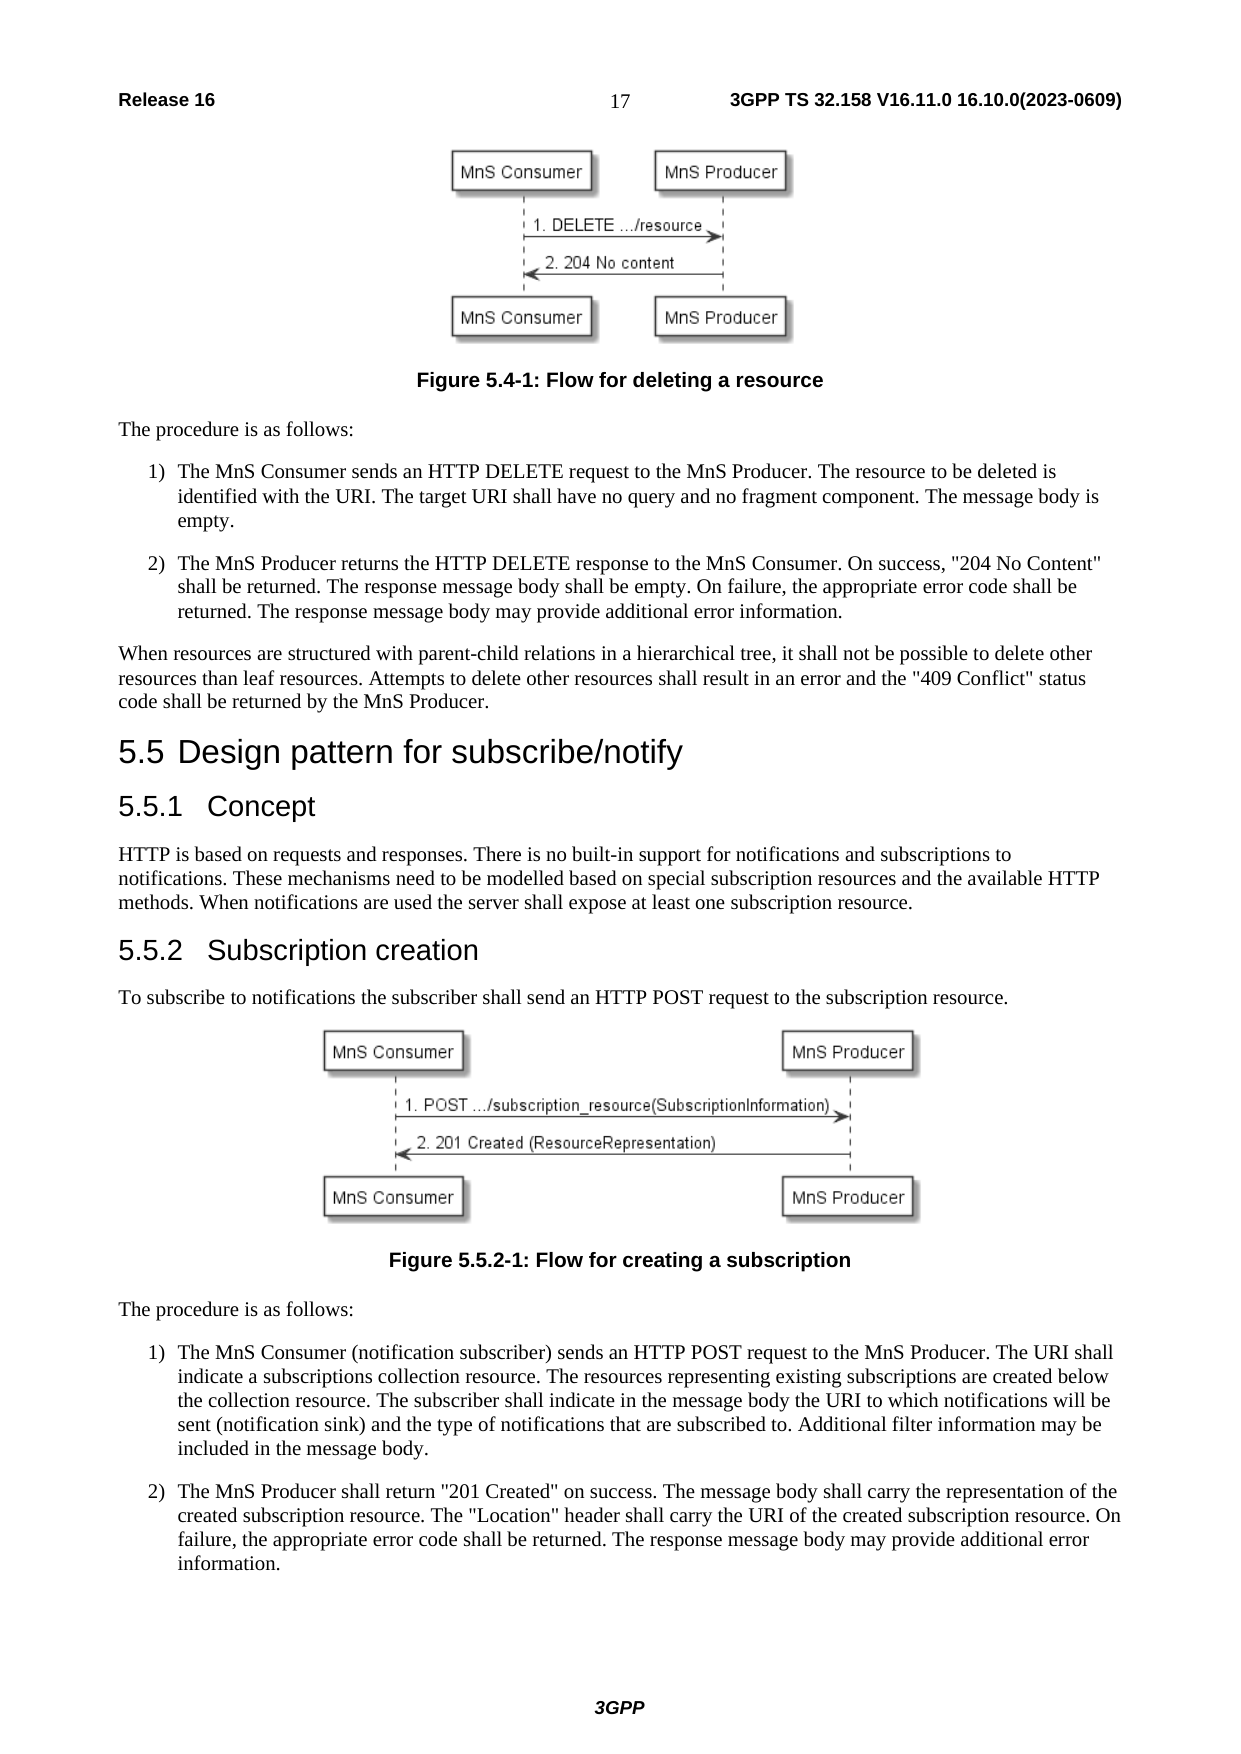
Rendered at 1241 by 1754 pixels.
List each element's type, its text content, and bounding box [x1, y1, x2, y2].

text 2) The MnS Producer shall return "201 Created" on success. The message body shall carry the representation of the created subscription resource. The "Location" header shall carry the URI of the created subscription resource. On failure, the appropriate error code shall be returned. The response message body may provide additional error information. [148, 1479, 1122, 1575]
subtitle 5.5.2 Subscription creation [118, 933, 1122, 966]
text Figure 5.4-1: Flow for deleting a resource [118, 368, 1122, 392]
picture [314, 1027, 926, 1229]
text When resources are structured with parent-child relations in a hierarchical tree, it shall not be possible to delete other resources than leaf resources. Attempts to delete other resources shall result in an error and the "409 Conflict" status code shall be returned by the MnS Producer. [118, 641, 1122, 713]
text To subscribe to notifications the subscriber shall send an HTTP POST request to the subscription resource. [118, 985, 1122, 1009]
text The procedure is as follows: [118, 1297, 1122, 1321]
text HTTP is based on requests and responses. There is no built-in support for notifications and subscriptions to notifications. These mechanisms need to be modelled based on special subscription resources and the available HTTP methods. When notifications are used the server shall expose at least one subscription resource. [118, 842, 1122, 914]
subtitle 5.5.1 Concept [118, 789, 1122, 823]
subtitle 5.5 Design pattern for subscribe/notify [118, 732, 1122, 771]
text 1) The MnS Consumer (notification subscriber) sends an HTTP POST request to the MnS Producer. The URI shall indicate a subscriptions collection resource. The resources representing existing subscriptions are created below the collection resource. The subscriber shall indicate in the message body the URI to which notifications will be sent (notification sink) and the type of notifications that are subscribed to. Additional filter information may be included in the message body. [148, 1339, 1122, 1460]
picture [442, 147, 799, 349]
text 2) The MnS Producer returns the HTTP DELETE response to the MnS Consumer. On success, "204 No Content" shall be returned. The response message body shall be empty. On failure, the appropriate error code shall be returned. The response message body may provide additional error information. [148, 550, 1122, 623]
text The procedure is as follows: [118, 417, 1122, 441]
text 1) The MnS Consumer sends an HTTP DELETE request to the MnS Producer. The resource to be deleted is identified with the URI. The target URI shall have no query and no fragment component. The message body is empty. [148, 459, 1122, 532]
text Figure 5.5.2-1: Flow for creating a subscription [118, 1248, 1122, 1272]
